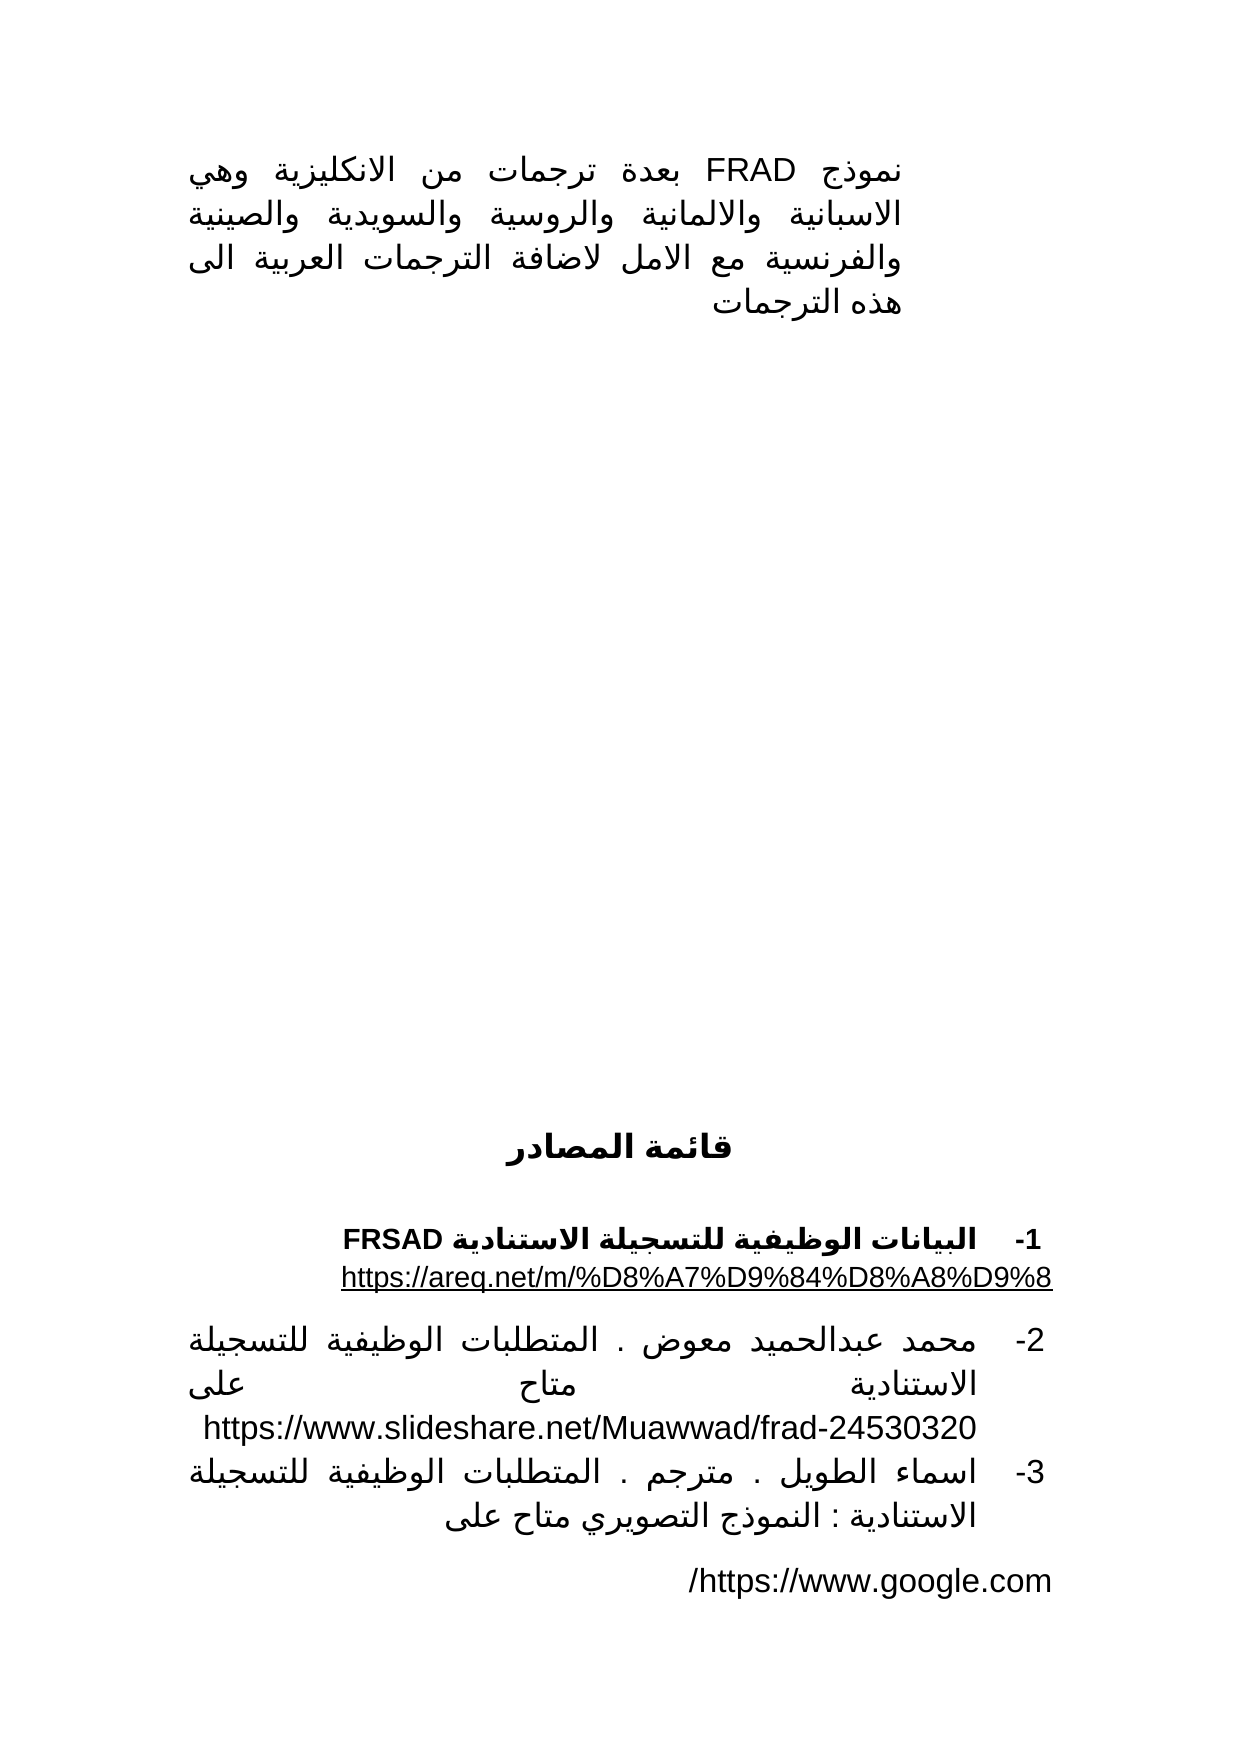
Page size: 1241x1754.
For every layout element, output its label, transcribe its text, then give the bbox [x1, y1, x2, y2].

text https://areq.net/m/%D8%A7%D9%84%D8%A8%D9%8 [187, 1260, 1053, 1294]
subtitle البيانات الوظيفية للتسجيلة الاستنادية FRSAD [187, 1222, 1015, 1255]
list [187, 150, 940, 321]
list اسماء الطويل . مترجم . المتطلبات الوظيفية للتسجيلة الاستنادية : النموذج التصويري متاح على [187, 1452, 1015, 1535]
text قائمة المصادر [187, 1127, 1053, 1166]
text https://www.google.com/ [187, 1561, 1053, 1600]
list محمد عبدالحميد معوض . المتطلبات الوظيفية للتسجيلة الاستنادية متاح على https://www.slideshare.net/Muawwad/frad-24530320 [187, 1319, 1015, 1446]
